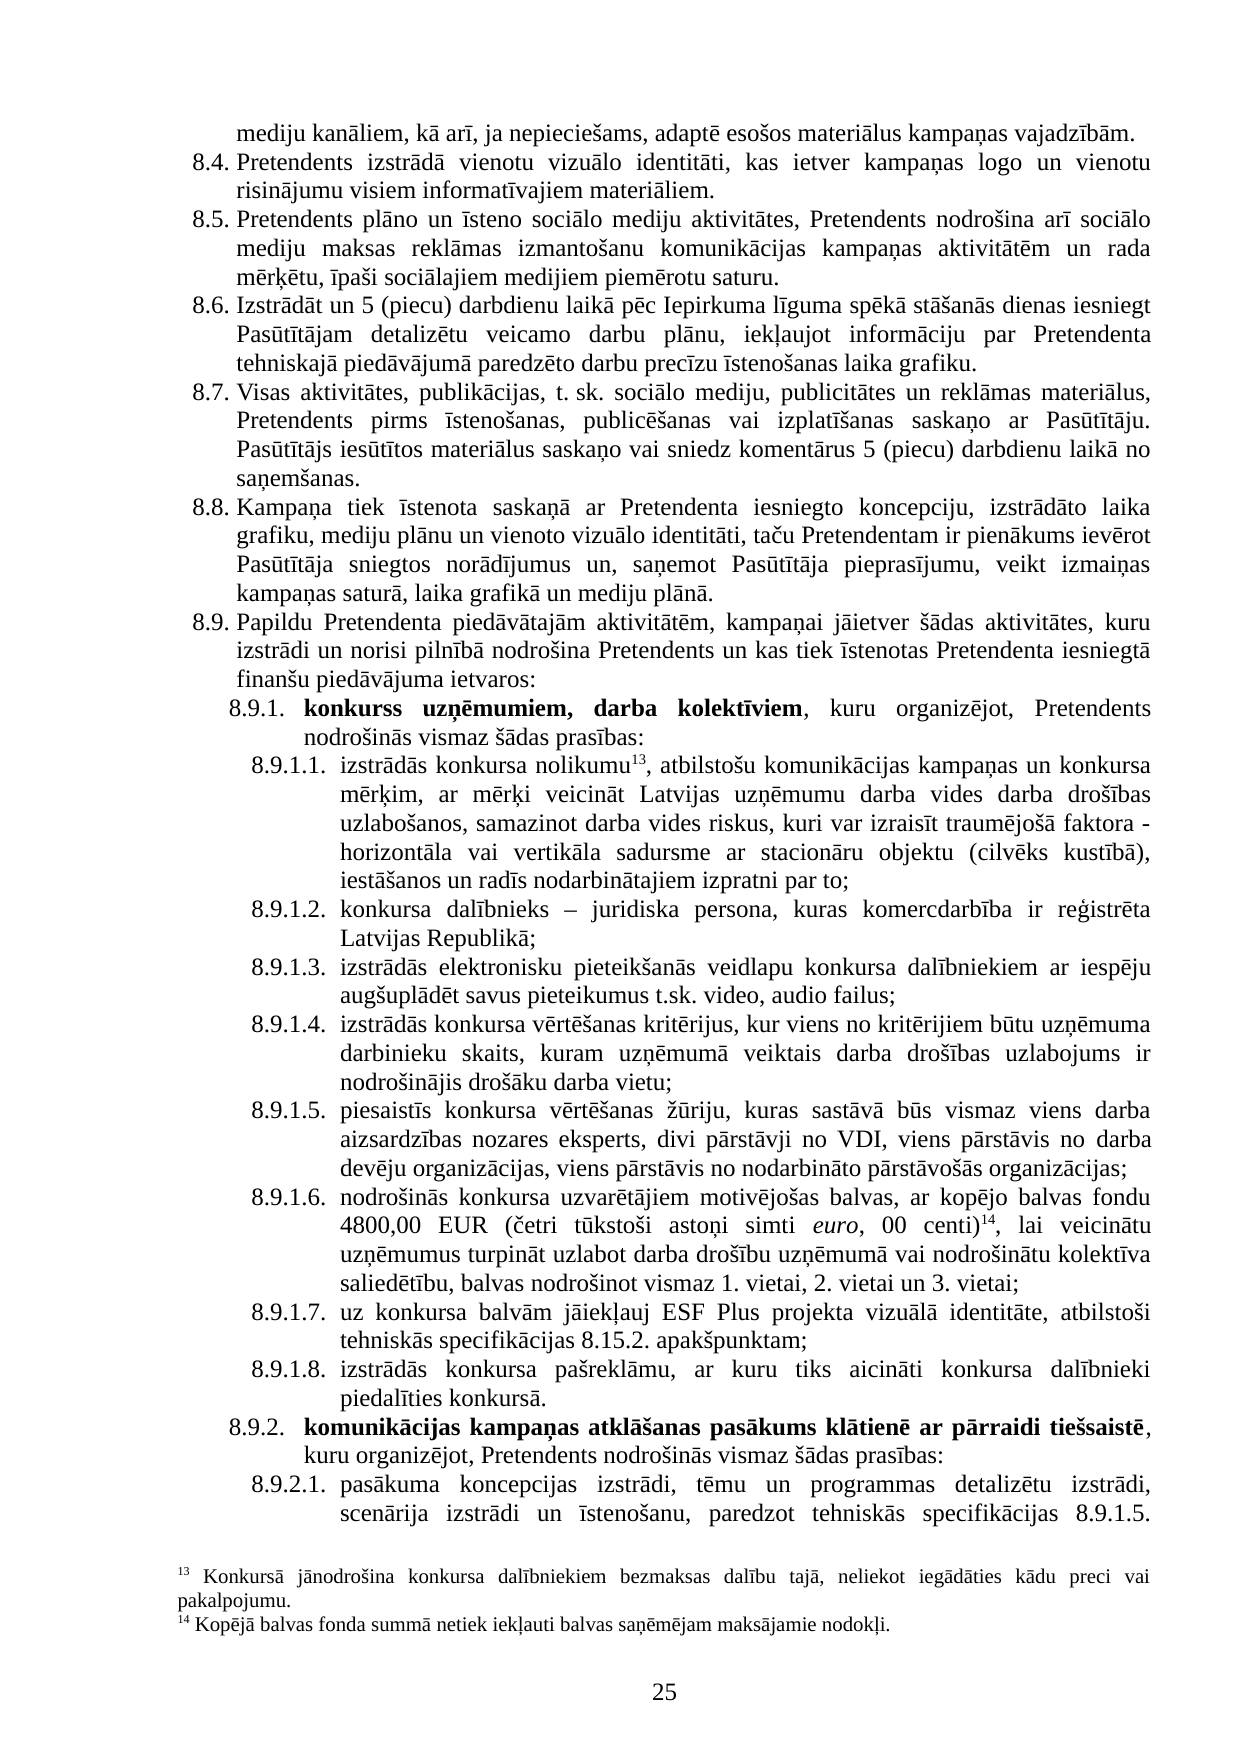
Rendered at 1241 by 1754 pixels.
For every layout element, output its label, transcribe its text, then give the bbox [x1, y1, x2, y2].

list Visas aktivitātes, publikācijas, t. sk. sociālo mediju, publicitātes un reklāmas materiālus, Pretendents pirms īstenošanas, publicēšanas vai izplatīšanas saskaņo ar Pasūtītāju. Pasūtītājs iesūtītos materiālus saskaņo vai sniedz komentārus 5 (piecu) darbdienu laikā no saņemšanas. [192, 377, 1152, 492]
list izstrādās elektronisku pieteikšanās veidlapu konkursa dalībniekiem ar iespēju augšuplādēt savus pieteikumus t.sk. video, audio failus; [251, 952, 1152, 1009]
list komunikācijas kampaņas atklāšanas pasākums klātienē ar pārraidi tiešsaistē, kuru organizējot, Pretendents nodrošinās vismaz šādas prasības: [228, 1412, 1152, 1469]
list izstrādās konkursa pašreklāmu, ar kuru tiks aicināti konkursa dalībnieki piedalīties konkursā. [251, 1354, 1152, 1412]
list izstrādās konkursa nolikumu, atbilstošu komunikācijas kampaņas un konkursa mērķim, ar mērķi veicināt Latvijas uzņēmumu darba vides darba drošības uzlabošanos, samazinot darba vides riskus, kuri var izraisīt traumējošā faktora - horizontāla vai vertikāla sadursme ar stacionāru objektu (cilvēks kustībā), iestāšanos un radīs nodarbinātajiem izpratni par to; [251, 751, 1152, 894]
list nodrošinās konkursa uzvarētājiem motivējošas balvas, ar kopējo balvas fondu 4800,00 EUR (četri tūkstoši astoņi simti euro, 00 centi), lai veicinātu uzņēmumus turpināt uzlabot darba drošību uzņēmumā vai nodrošinātu kolektīva saliedētību, balvas nodrošinot vismaz 1. vietai, 2. vietai un 3. vietai; [251, 1182, 1152, 1297]
list Izstrādāt un 5 (piecu) darbdienu laikā pēc Iepirkuma līguma spēkā stāšanās dienas iesniegt Pasūtītājam detalizētu veicamo darbu plānu, iekļaujot informāciju par Pretendenta tehniskajā piedāvājumā paredzēto darbu precīzu īstenošanas laika grafiku. [192, 291, 1152, 377]
list Papildu Pretendenta piedāvātajām aktivitātēm, kampaņai jāietver šādas aktivitātes, kuru izstrādi un norisi pilnībā nodrošina Pretendents un kas tiek īstenotas Pretendenta iesniegtā finanšu piedāvājuma ietvaros: [192, 607, 1152, 693]
list piesaistīs konkursa vērtēšanas žūriju, kuras sastāvā būs vismaz viens darba aizsardzības nozares eksperts, divi pārstāvji no VDI, viens pārstāvis no darba devēju organizācijas, viens pārstāvis no nodarbināto pārstāvošās organizācijas; [251, 1096, 1152, 1182]
list konkursa dalībnieks – juridiska persona, kuras komercdarbība ir reģistrēta Latvijas Republikā; [251, 894, 1152, 952]
list konkurss uzņēmumiem, darba kolektīviem, kuru organizējot, Pretendents nodrošinās vismaz šādas prasības: [228, 693, 1152, 751]
list Pretendents plāno un īsteno sociālo mediju aktivitātes, Pretendents nodrošina arī sociālo mediju maksas reklāmas izmantošanu komunikācijas kampaņas aktivitātēm un rada mērķētu, īpaši sociālajiem medijiem piemērotu saturu. [192, 204, 1152, 291]
list izstrādās konkursa vērtēšanas kritērijus, kur viens no kritērijiem būtu uzņēmuma darbinieku skaits, kuram uzņēmumā veiktais darba drošības uzlabojums ir nodrošinājis drošāku darba vietu; [251, 1009, 1152, 1096]
list Pretendents izstrādā vienotu vizuālo identitāti, kas ietver kampaņas logo un vienotu risinājumu visiem informatīvajiem materiāliem. [192, 147, 1152, 204]
list Kampaņa tiek īstenota saskaņā ar Pretendenta iesniegto koncepciju, izstrādāto laika grafiku, mediju plānu un vienoto vizuālo identitāti, taču Pretendentam ir pienākums ievērot Pasūtītāja sniegtos norādījumus un, saņemot Pasūtītāja pieprasījumu, veikt izmaiņas kampaņas saturā, laika grafikā un mediju plānā. [192, 492, 1152, 607]
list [251, 1469, 1152, 1527]
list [192, 118, 1152, 147]
list uz konkursa balvām jāiekļauj ESF Plus projekta vizuālā identitāte, atbilstoši tehniskās specifikācijas 8.15.2. apakšpunktam; [251, 1297, 1152, 1354]
